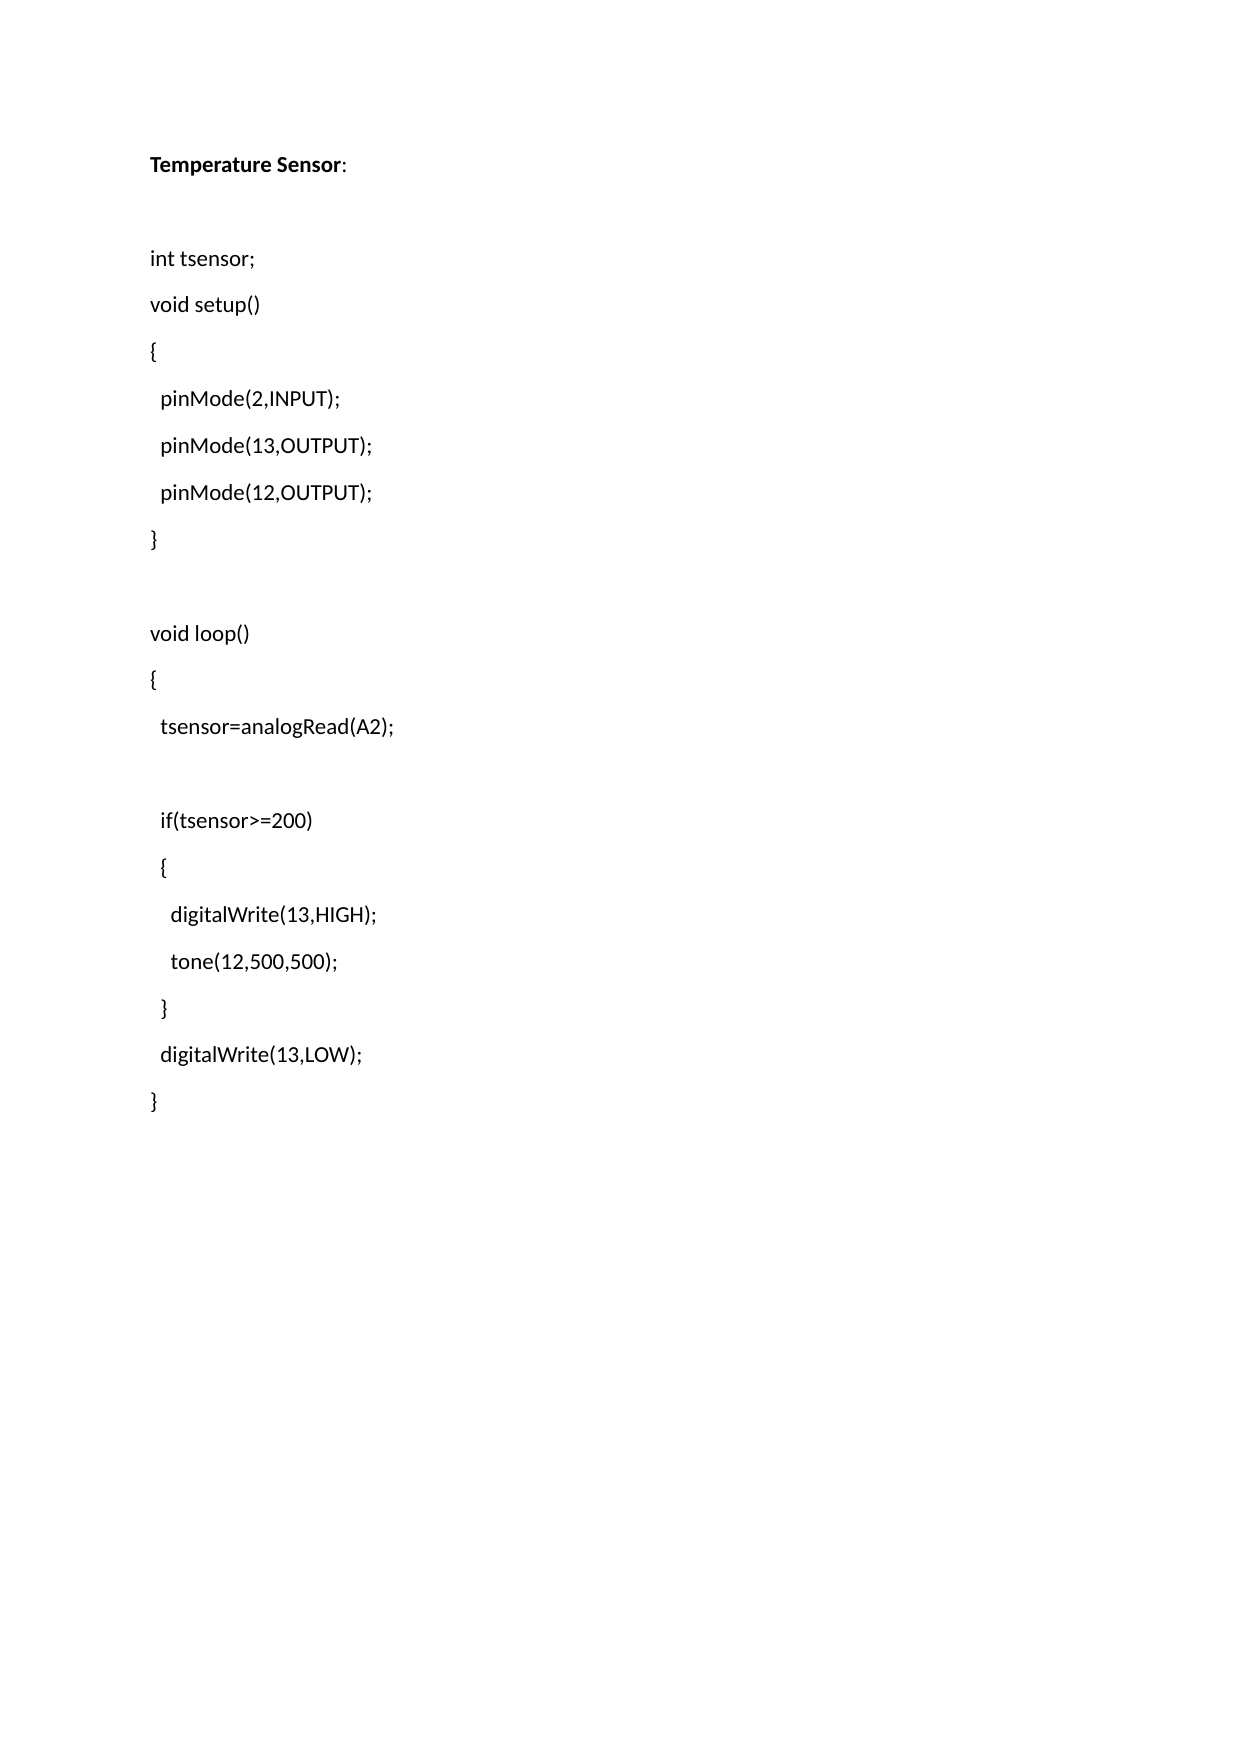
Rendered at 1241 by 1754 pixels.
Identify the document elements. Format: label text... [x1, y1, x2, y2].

text digitalWrite(13,HIGH); [150, 900, 1090, 928]
text } [150, 1087, 1090, 1116]
text int tsensor; [150, 244, 1090, 272]
text digitalWrite(13,LOW); [150, 1041, 1090, 1069]
text } [150, 525, 1090, 553]
text void setup() [150, 291, 1090, 319]
text if(tsensor>=200) [150, 806, 1090, 834]
text tsensor=analogRead(A2); [150, 712, 1090, 741]
text { [150, 853, 1090, 881]
text pinMode(2,INPUT); [150, 384, 1090, 412]
text tone(12,500,500); [150, 947, 1090, 975]
text Temperature Sensor: [150, 150, 1090, 178]
text pinMode(12,OUTPUT); [150, 478, 1090, 506]
text } [150, 994, 1090, 1022]
text pinMode(13,OUTPUT); [150, 431, 1090, 459]
text { [150, 337, 1090, 366]
text { [150, 666, 1090, 694]
text void loop() [150, 619, 1090, 647]
